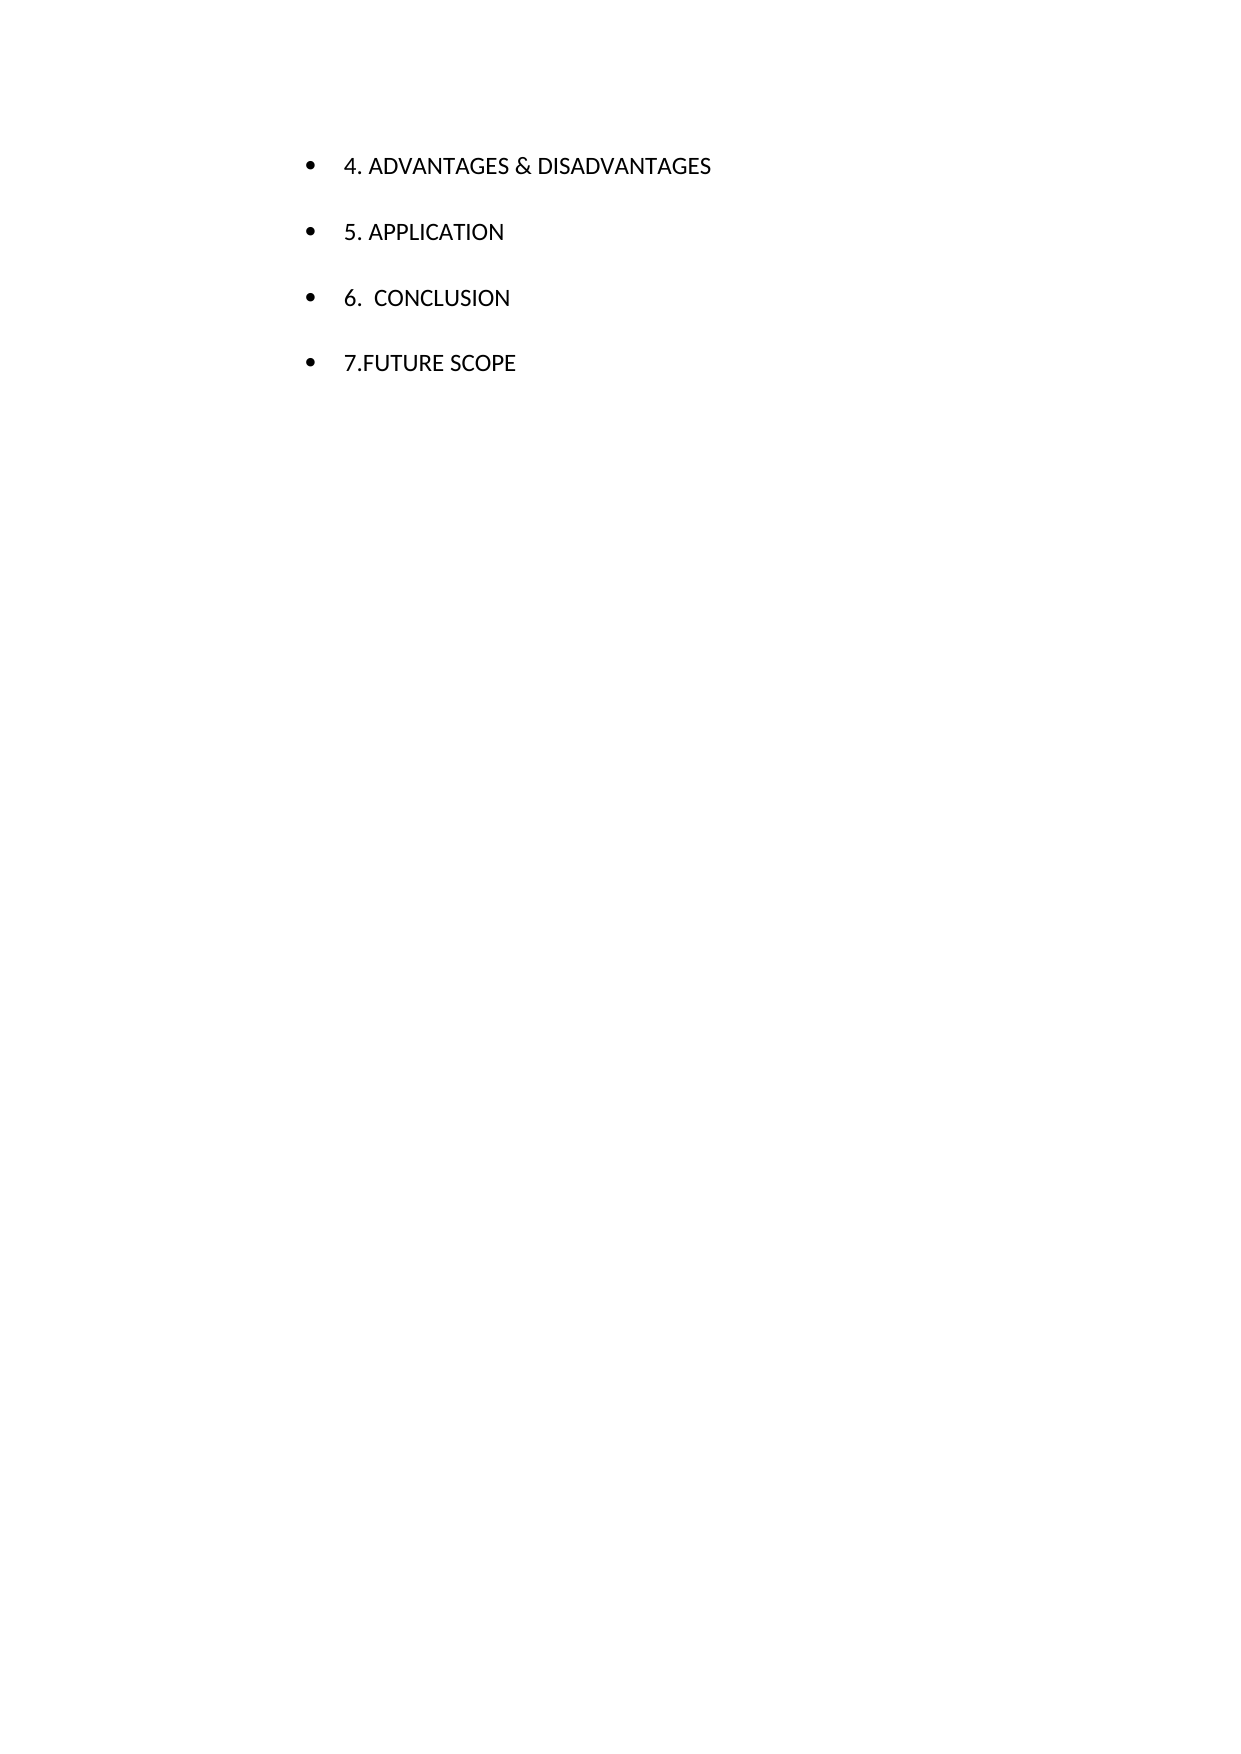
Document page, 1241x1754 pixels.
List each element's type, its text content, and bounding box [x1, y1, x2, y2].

list 4. ADVANTAGES & DISADVANTAGES [306, 150, 1090, 181]
list 5. APPLICATION [306, 216, 1090, 246]
list 7.FUTURE SCOPE [306, 347, 1090, 378]
list 6. CONCLUSION [306, 282, 1090, 312]
